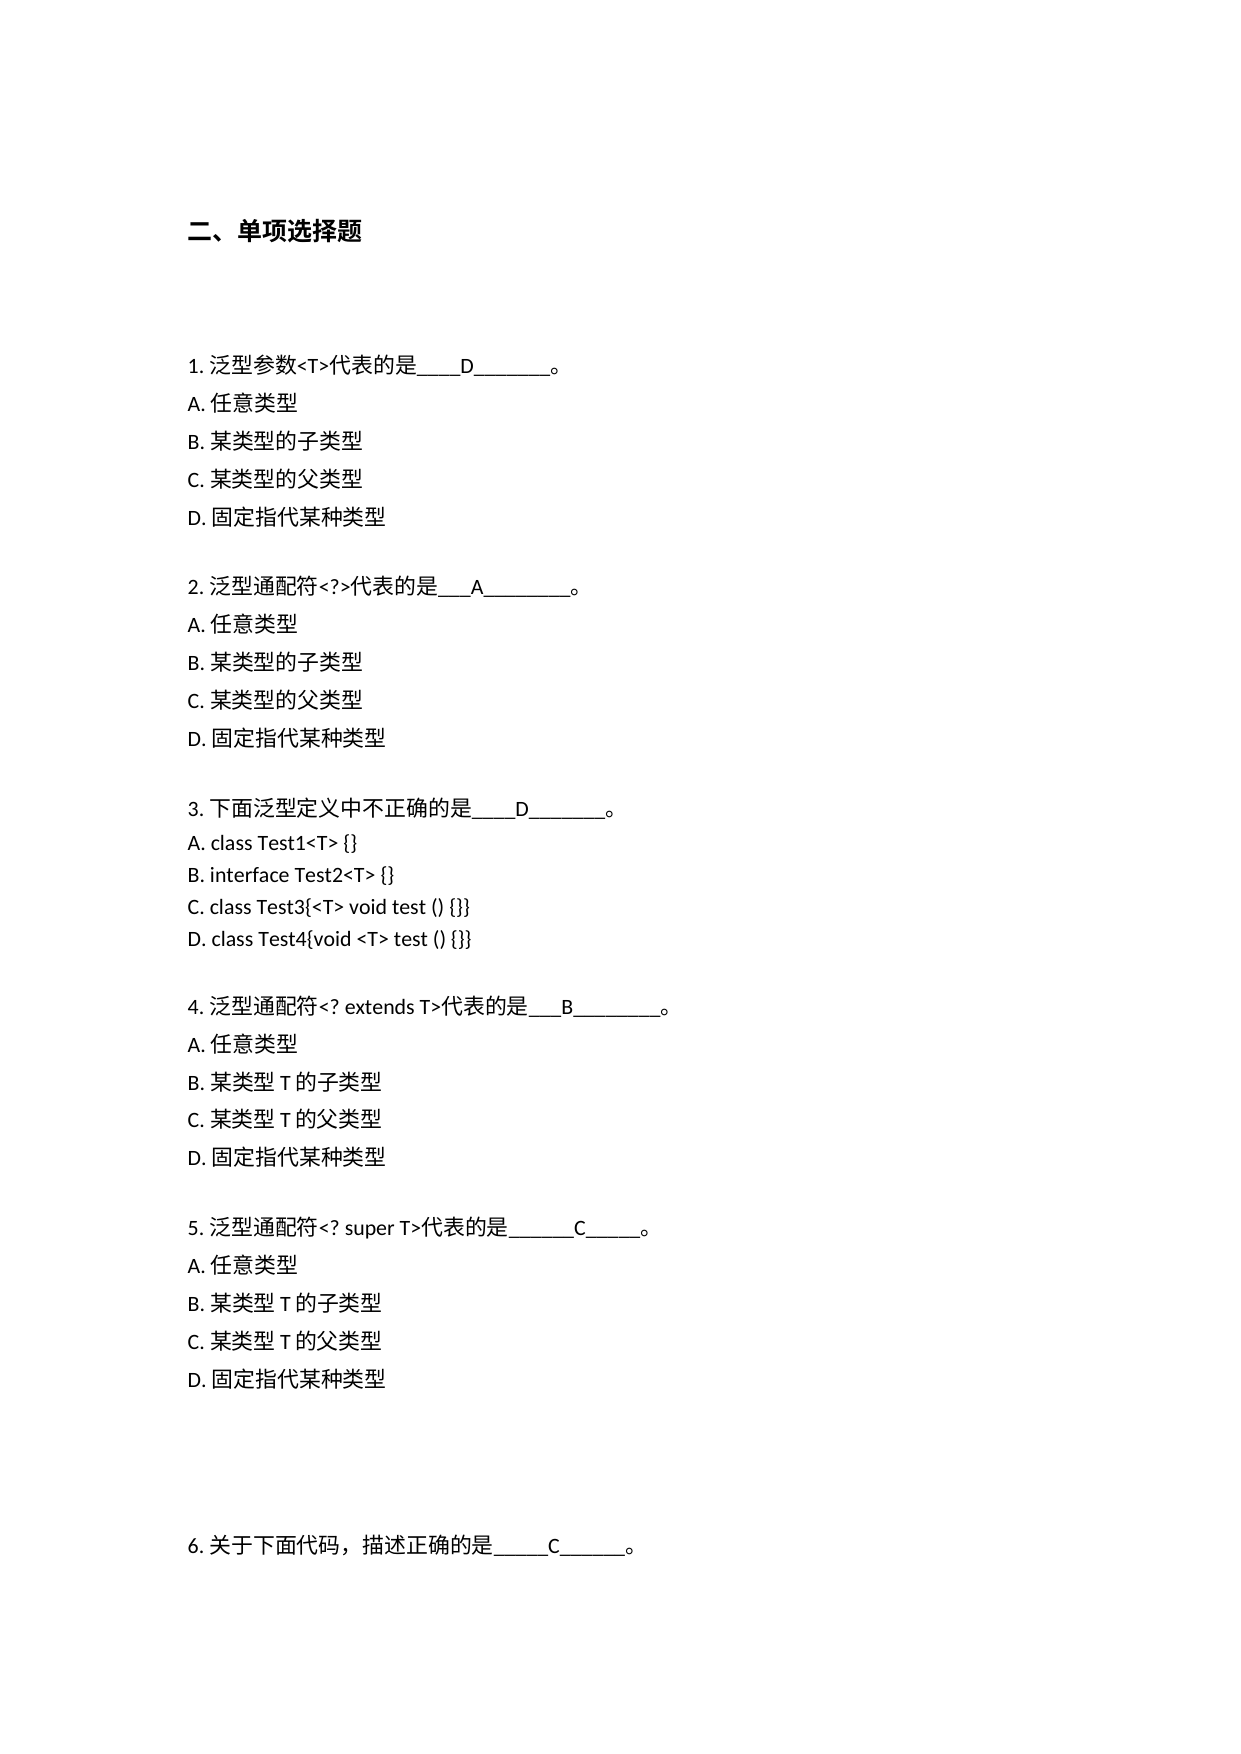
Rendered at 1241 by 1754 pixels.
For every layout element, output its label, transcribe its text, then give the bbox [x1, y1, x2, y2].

text C. class Test3{<T> void test () {}} [187, 893, 1053, 919]
text A. 任意类型 [187, 386, 1053, 417]
text 4. 泛型通配符<? extends T>代表的是___B________。 [187, 989, 1053, 1020]
text 6. 关于下面代码，描述正确的是_____C______。 [187, 1528, 1053, 1559]
text B. 某类型T的子类型 [187, 1286, 1053, 1318]
text D. 固定指代某种类型 [187, 1362, 1053, 1394]
text 5. 泛型通配符<? super T>代表的是______C_____。 [187, 1210, 1053, 1242]
text 3. 下面泛型定义中不正确的是____D_______。 [187, 791, 1053, 823]
text C. 某类型T的父类型 [187, 1324, 1053, 1356]
text A. 任意类型 [187, 607, 1053, 639]
text A. 任意类型 [187, 1027, 1053, 1058]
text D. 固定指代某种类型 [187, 721, 1053, 753]
text A. 任意类型 [187, 1248, 1053, 1280]
text D. 固定指代某种类型 [187, 499, 1053, 531]
text 1. 泛型参数<T>代表的是____D_______。 [187, 348, 1053, 379]
text C. 某类型的父类型 [187, 462, 1053, 493]
text A. class Test1<T> {} [187, 829, 1053, 856]
text B. interface Test2<T> {} [187, 861, 1053, 887]
text B. 某类型的子类型 [187, 645, 1053, 677]
text C. 某类型的父类型 [187, 683, 1053, 715]
text D. 固定指代某种类型 [187, 1140, 1053, 1172]
text C. 某类型T的父类型 [187, 1102, 1053, 1134]
text B. 某类型T的子类型 [187, 1064, 1053, 1096]
subtitle 二、单项选择题 [187, 197, 1053, 262]
text B. 某类型的子类型 [187, 424, 1053, 455]
text D. class Test4{void <T> test () {}} [187, 925, 1053, 951]
text 2. 泛型通配符<?>代表的是___A________。 [187, 569, 1053, 601]
